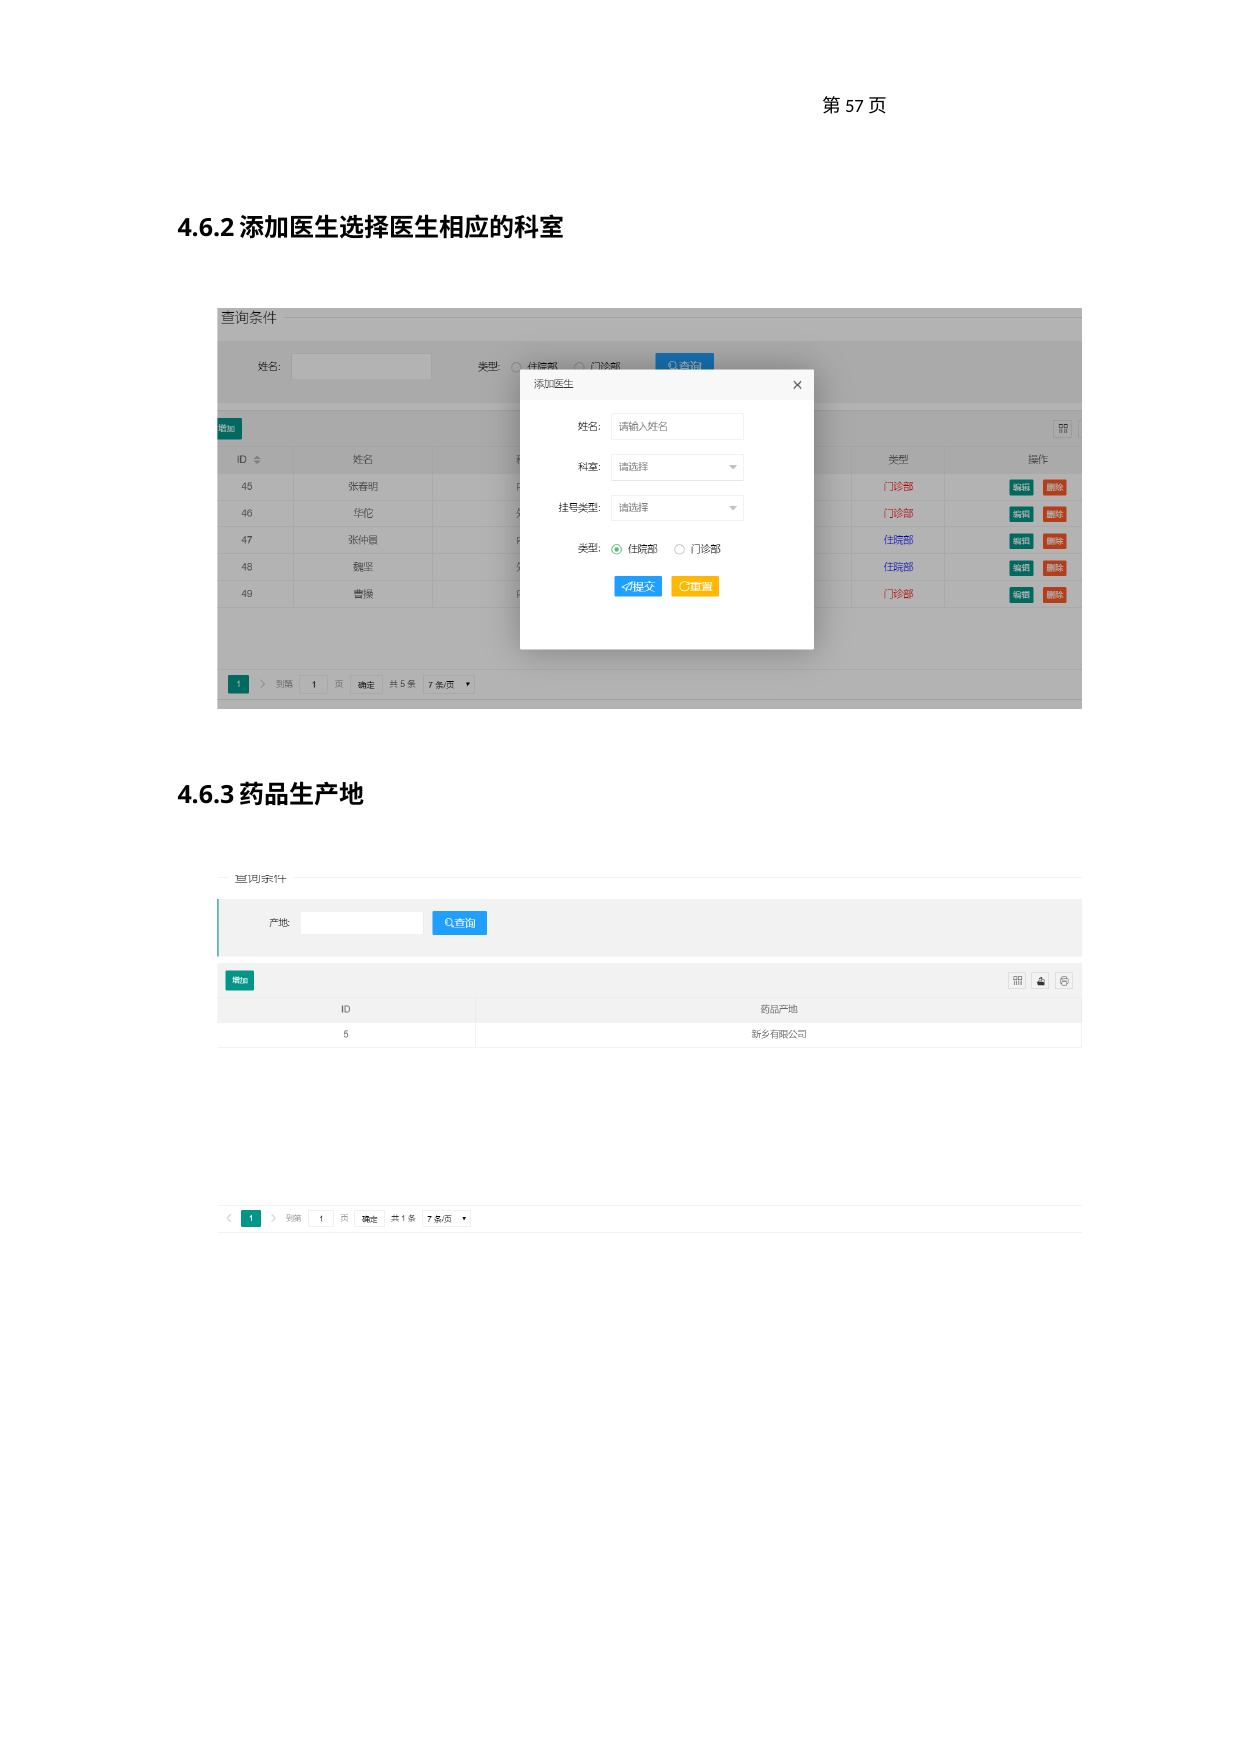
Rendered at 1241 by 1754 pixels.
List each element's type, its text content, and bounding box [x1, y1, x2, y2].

picture [217, 875, 1083, 1241]
subtitle 4.6.3药品生产地 [177, 760, 1122, 825]
subtitle 4.6.2添加医生选择医生相应的科室 [177, 193, 1122, 258]
picture [217, 308, 1082, 709]
